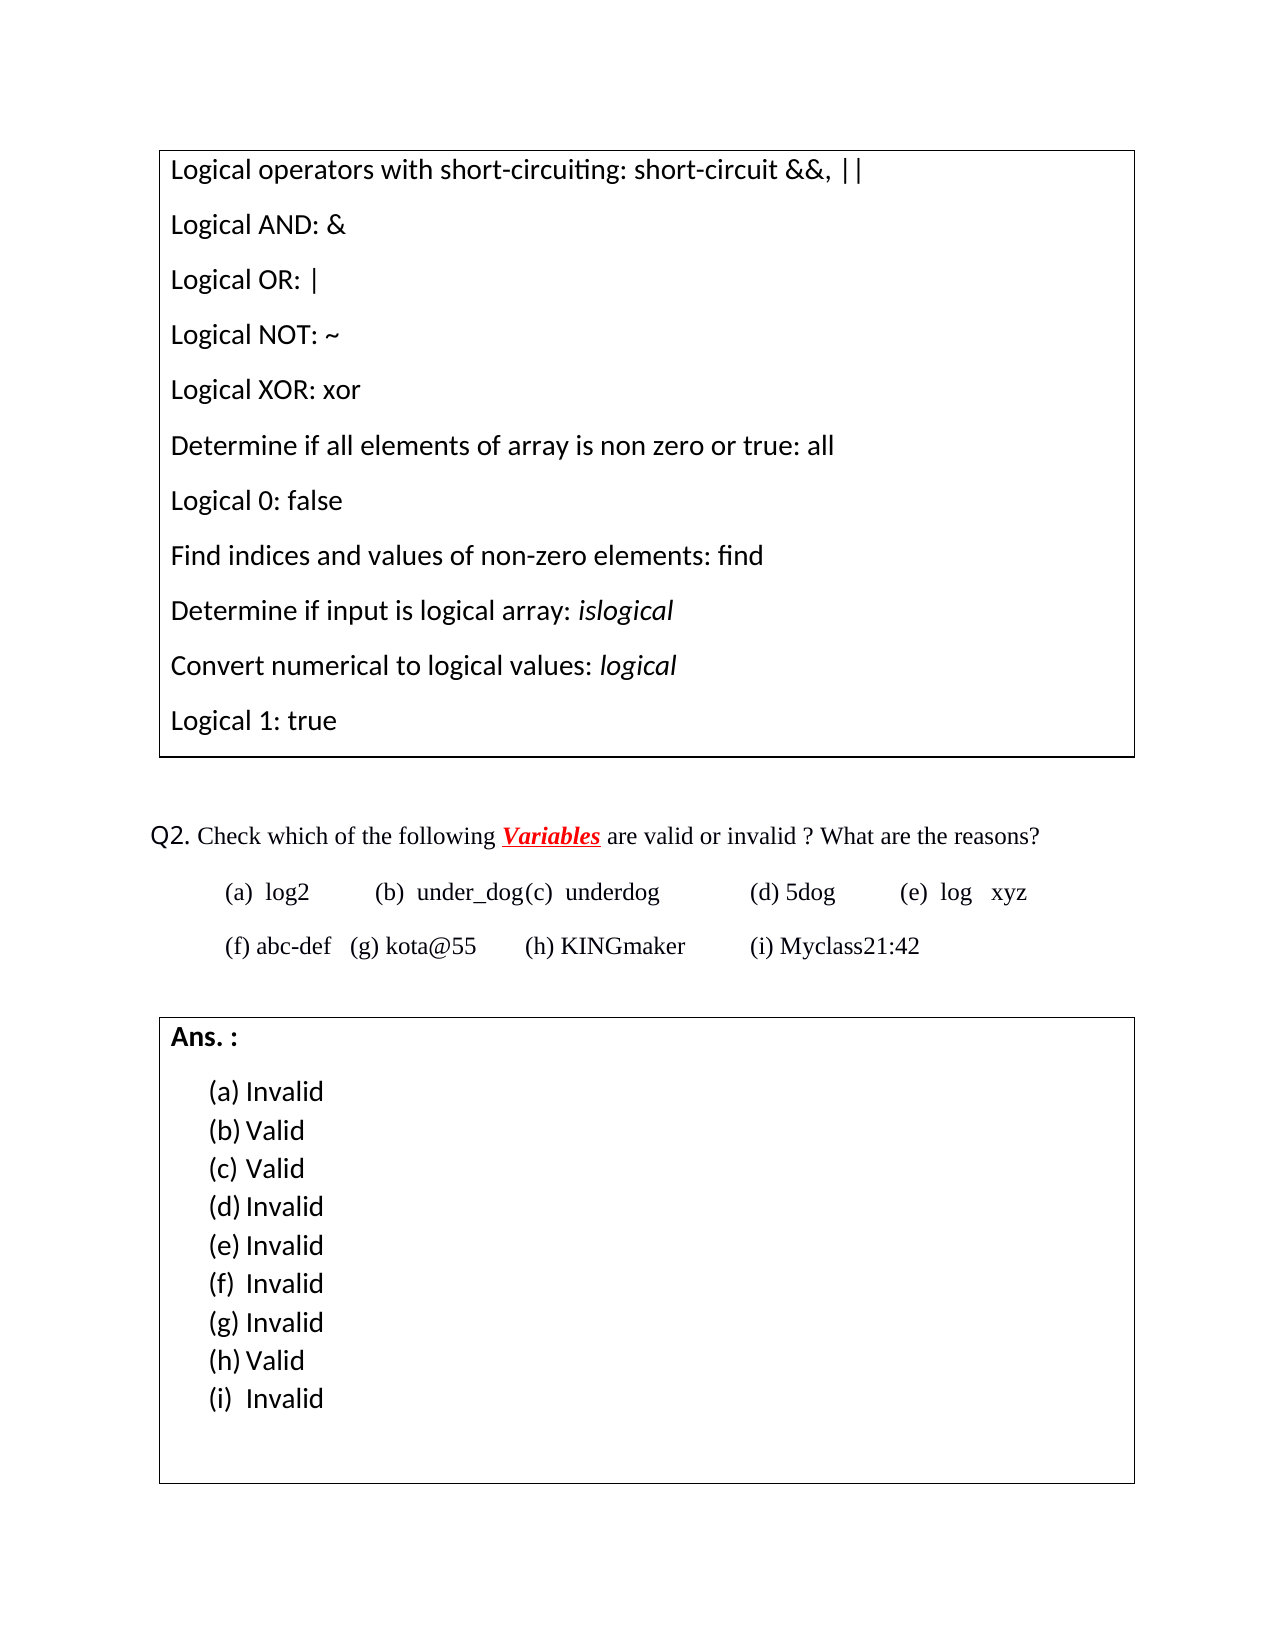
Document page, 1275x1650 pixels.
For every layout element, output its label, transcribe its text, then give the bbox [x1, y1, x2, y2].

text (f) abc-def (g) kota@55 (h) KINGmaker (i) Myclass21:42 [225, 931, 1125, 960]
text Q2. Check which of the following Variables are valid or invalid ? What are the reasons? [150, 817, 1125, 852]
table_header Ans. : Invalid Valid Valid Invalid Invalid Invalid Invalid Valid Invalid [160, 1018, 1134, 1482]
text (a) log2 (b) under_dog (c) underdog (d) 5dog (e) log xyz [225, 877, 1125, 906]
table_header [160, 151, 1134, 756]
